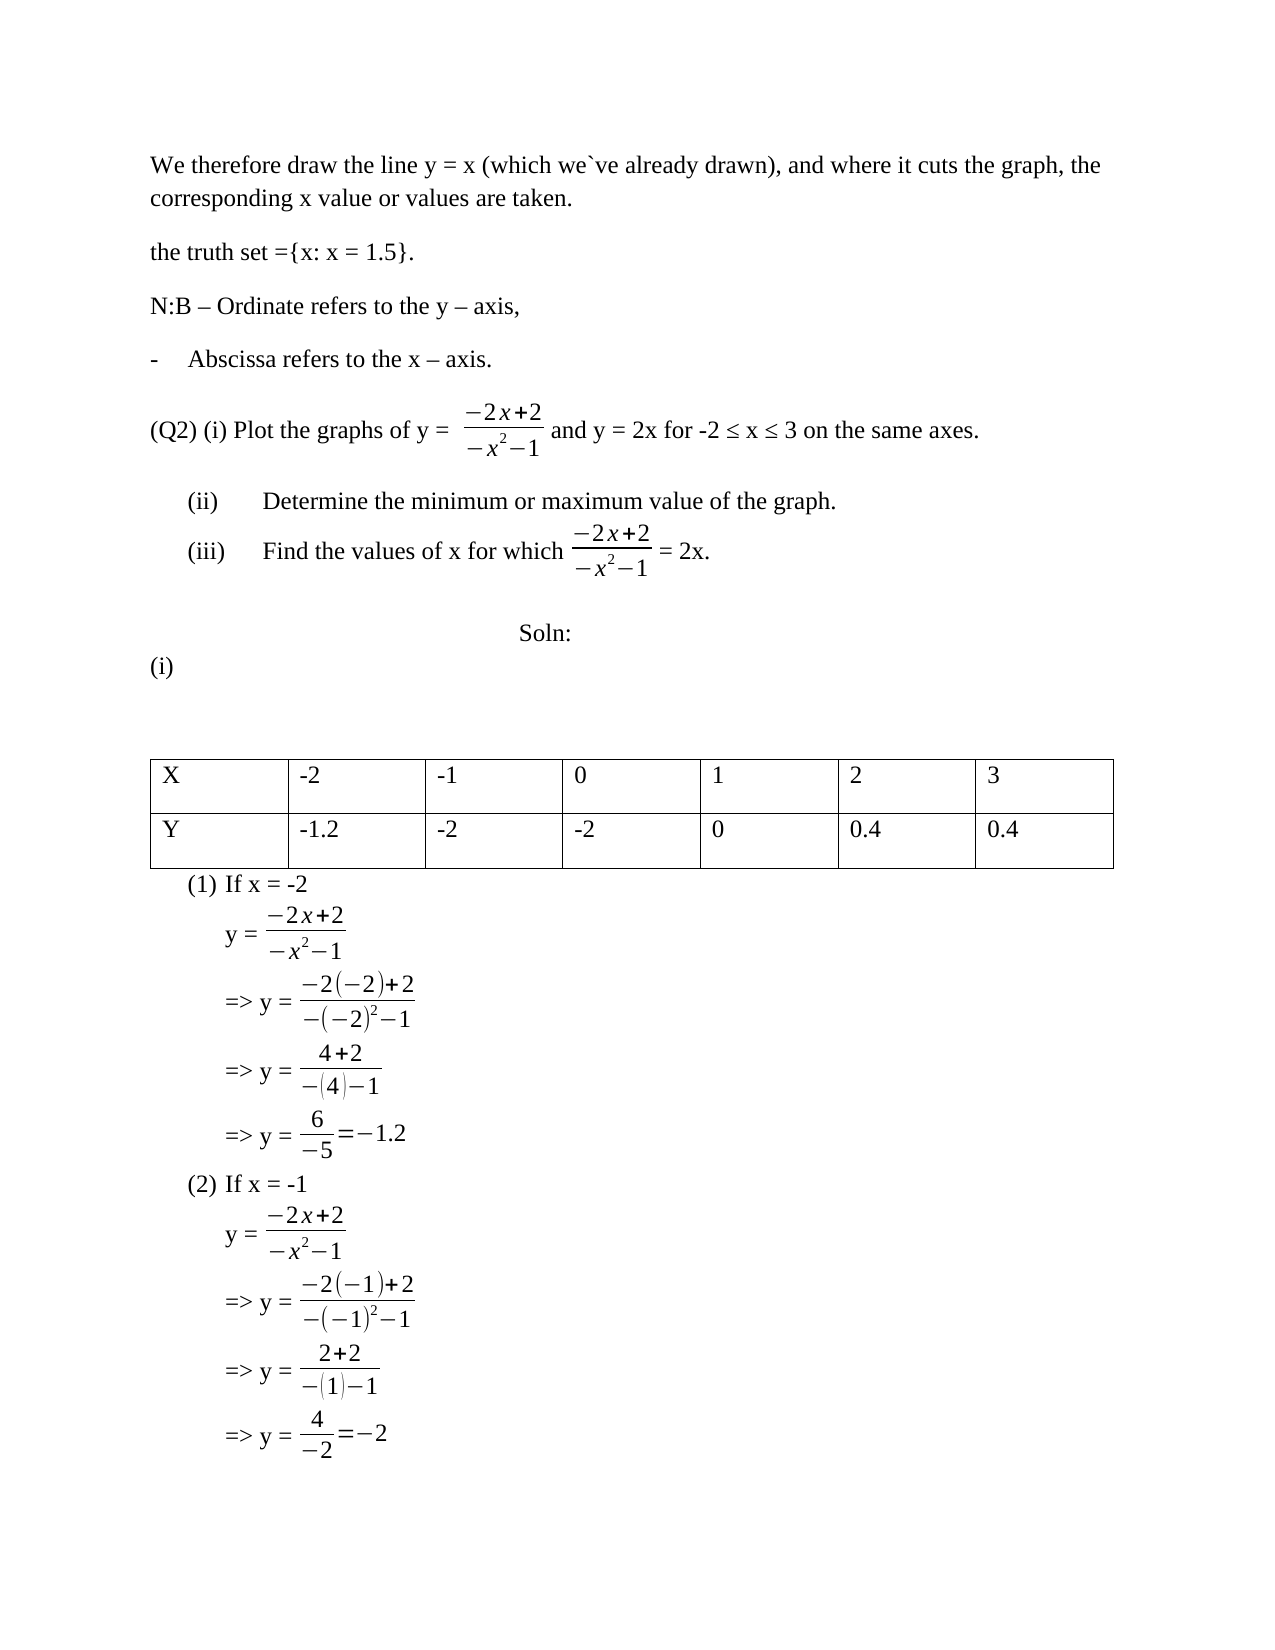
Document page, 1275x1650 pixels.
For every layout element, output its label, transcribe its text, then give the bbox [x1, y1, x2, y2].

table_cell -2 [563, 814, 700, 868]
list If x = -2 [187, 869, 1125, 897]
table_cell Y [151, 814, 288, 868]
list If x = -1 [187, 1169, 1125, 1198]
list => y = [225, 1106, 1125, 1164]
table_header 1 [701, 760, 838, 813]
table_header 2 [839, 760, 975, 813]
table_header -2 [289, 760, 425, 813]
list => y = [225, 1039, 1125, 1101]
text (Q2) (i) Plot the graphs of y = and y = 2x for -2 ≤ x ≤ 3 on the same axes. [150, 398, 1125, 461]
list y = [225, 1202, 1125, 1264]
text the truth set ={x: x = 1.5}. [150, 237, 1125, 266]
text N:B – Ordinate refers to the y – axis, [150, 291, 1125, 319]
table_header X [151, 760, 288, 813]
table_header 3 [976, 760, 1113, 813]
table_cell -2 [426, 814, 562, 868]
table_header 0 [563, 760, 700, 813]
list => y = [225, 1339, 1125, 1401]
list Find the values of x for which = 2x. [187, 519, 1125, 582]
text We therefore draw the line y = x (which we`ve already drawn), and where it cuts the graph, the corresponding x value or values are taken. [150, 150, 1125, 212]
table_cell 0.4 [839, 814, 975, 868]
list Soln: [262, 618, 1125, 647]
table_cell 0.4 [976, 814, 1113, 868]
list => y = [225, 1269, 1125, 1335]
list Determine the minimum or maximum value of the graph. [187, 486, 1125, 515]
table_cell -1.2 [289, 814, 425, 868]
list y = [225, 902, 1125, 964]
table_header -1 [426, 760, 562, 813]
table_cell 0 [701, 814, 838, 868]
list => y = [225, 968, 1125, 1035]
list => y = [225, 1406, 1125, 1465]
list Abscissa refers to the x – axis. [150, 344, 1125, 373]
